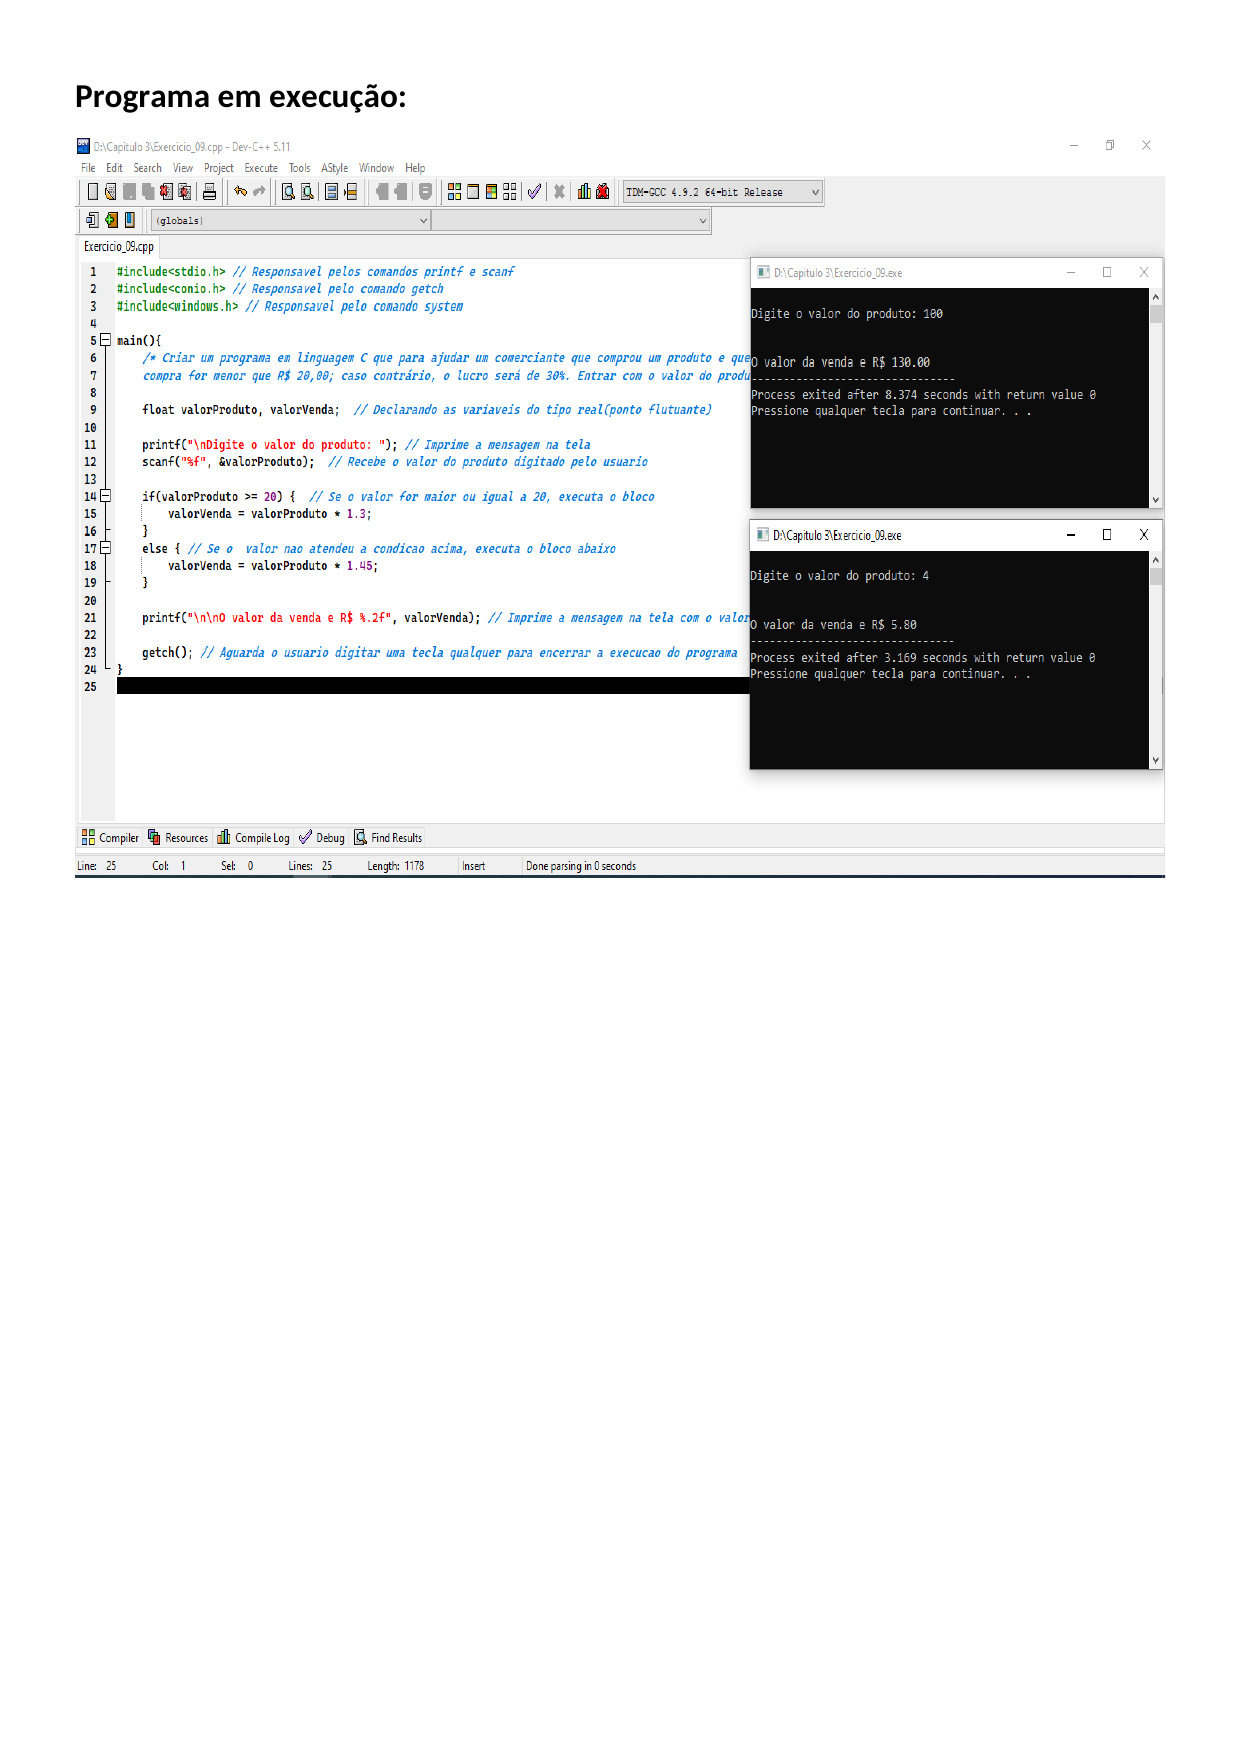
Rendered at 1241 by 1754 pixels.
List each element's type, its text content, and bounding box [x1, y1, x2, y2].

picture [75, 135, 1166, 878]
text Programa em execução: [75, 75, 1165, 116]
